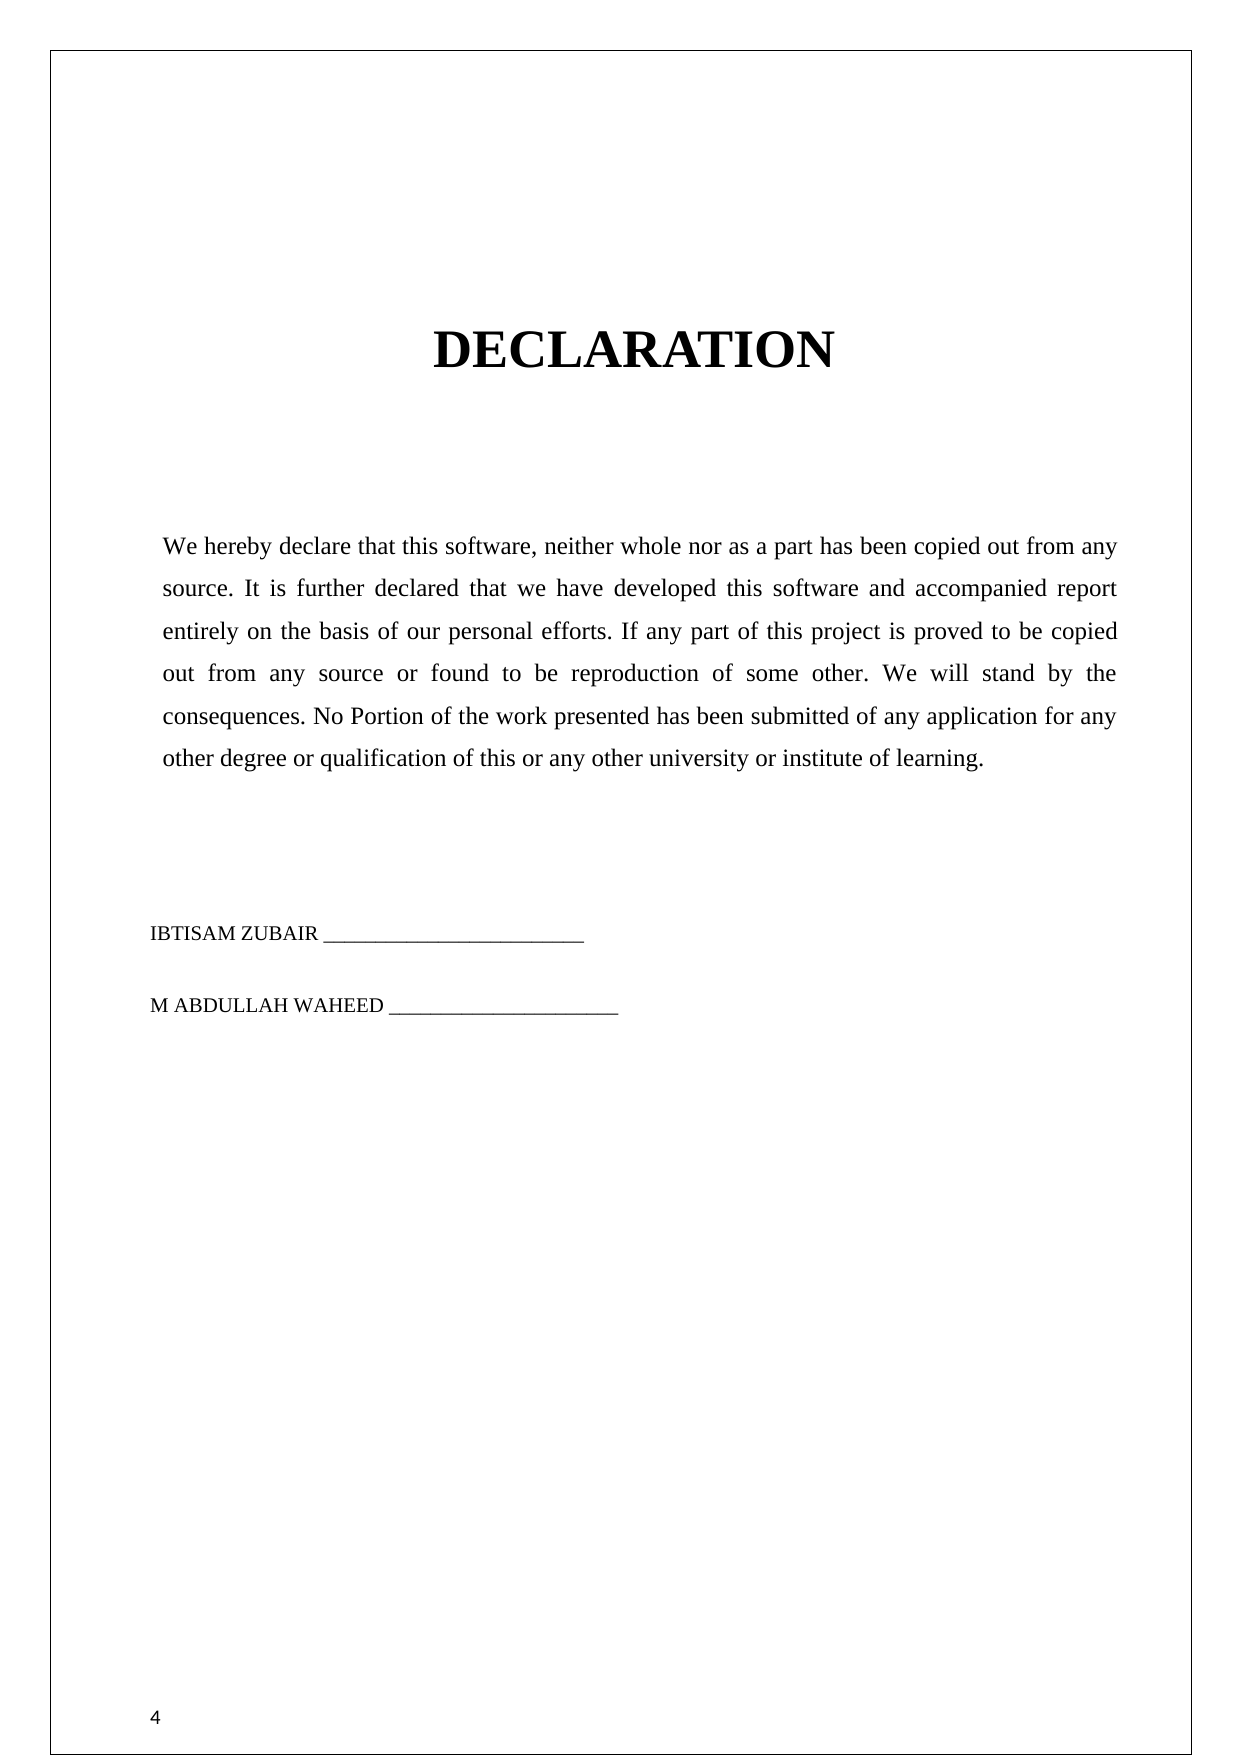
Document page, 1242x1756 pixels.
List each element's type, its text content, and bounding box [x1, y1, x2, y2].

title DECLARATION [150, 317, 1119, 379]
text IBTISAM ZUBAIR _________________________ [150, 921, 1119, 944]
text M ABDULLAH WAHEED ______________________ [150, 993, 1119, 1017]
text We hereby declare that this software, neither whole nor as a part has been copied out from any source. It is further declared that we have developed this software and accompanied report entirely on the basis of our personal efforts. If any part of this project is proved to be copied out from any source or found to be reproduction of some other. We will stand by the consequences. No Portion of the work presented has been submitted of any application for any other degree or qualification of this or any other university or institute of learning. [162, 531, 1119, 772]
